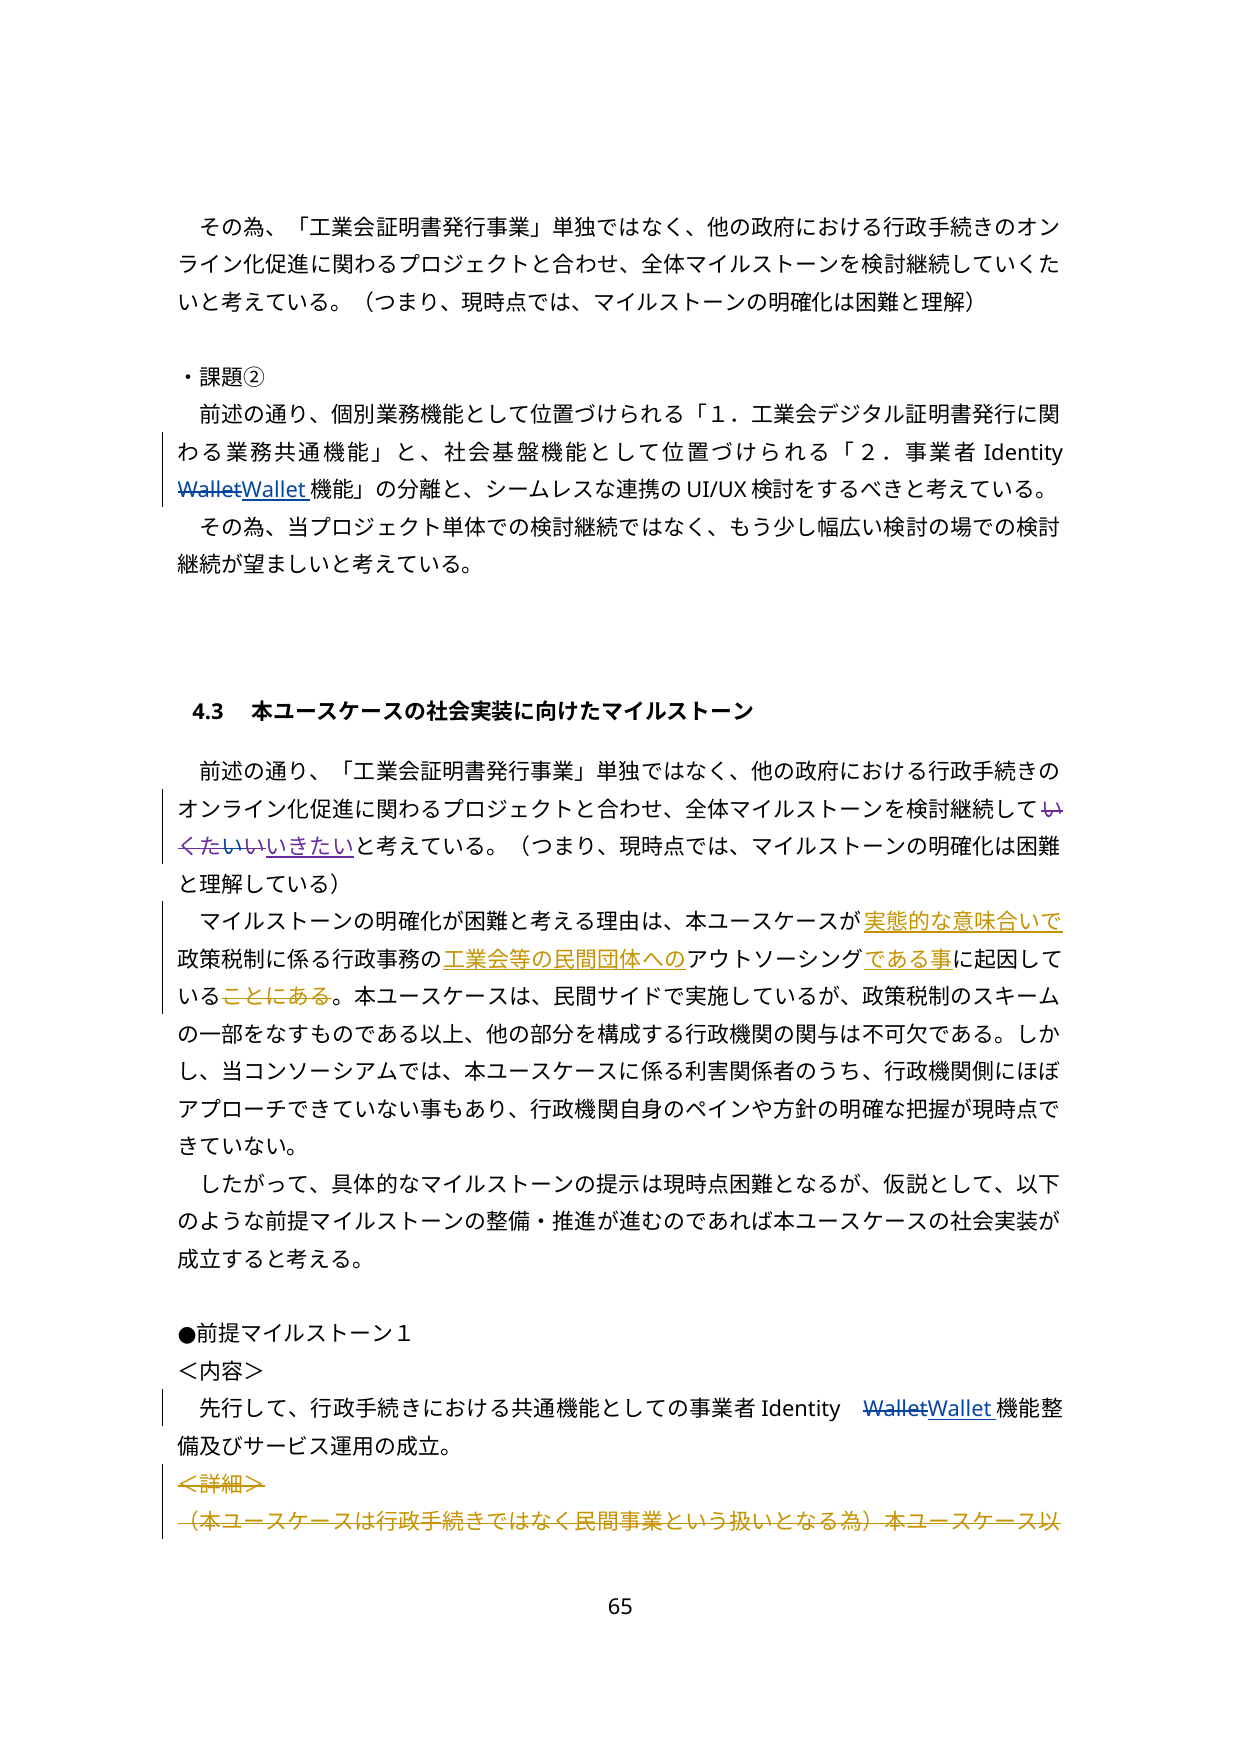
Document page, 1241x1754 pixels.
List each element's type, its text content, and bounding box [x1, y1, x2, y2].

text マイルストーンの明確化が困難と考える理由は、本ユースケースが政策税制に係る行政事務のアウトソーシングに起因している。本ユースケースは、民間サイドで実施しているが、政策税制のスキームの一部をなすものである以上、他の部分を構成する行政機関の関与は不可欠である。しかし、当コンソーシアムでは、本ユースケースに係る利害関係者のうち、行政機関側にほぼアプローチできていない事もあり、行政機関自身のペインや方針の明確な把握が現時点できていない。 [177, 901, 1063, 1164]
text ●前提マイルストーン１ [177, 1314, 1063, 1351]
subtitle 本ユースケースの社会実装に向けたマイルストーン [192, 694, 1063, 726]
text 先行して、行政手続きにおける共通機能としての事業者Identity 機能整備及びサービス運用の成立。 [177, 1389, 1063, 1464]
text ＜内容＞ [177, 1351, 1063, 1389]
text その為、当プロジェクト単体での検討継続ではなく、もう少し幅広い検討の場での検討継続が望ましいと考えている。 [177, 507, 1063, 582]
text 前述の通り、個別業務機能として位置づけられる「１．工業会デジタル証明書発行に関わる業務共通機能」と、社会基盤機能として位置づけられる「２．事業者Identity 機能」の分離と、シームレスな連携のUI/UX検討をするべきと考えている。 [177, 394, 1063, 507]
text したがって、具体的なマイルストーンの提示は現時点困難となるが、仮説として、以下のような前提マイルストーンの整備・推進が進むのであれば本ユースケースの社会実装が成立すると考える。 [177, 1164, 1063, 1276]
text ・課題② [177, 357, 1063, 394]
text 前述の通り、「工業会証明書発行事業」単独ではなく、他の政府における行政手続きのオンライン化促進に関わるプロジェクトと合わせ、全体マイルストーンを検討継続してと考えている。（つまり、現時点では、マイルストーンの明確化は困難と理解している） [177, 751, 1063, 901]
text その為、「工業会証明書発行事業」単独ではなく、他の政府における行政手続きのオンライン化促進に関わるプロジェクトと合わせ、全体マイルストーンを検討継続していくたいと考えている。（つまり、現時点では、マイルストーンの明確化は困難と理解） [177, 207, 1063, 319]
